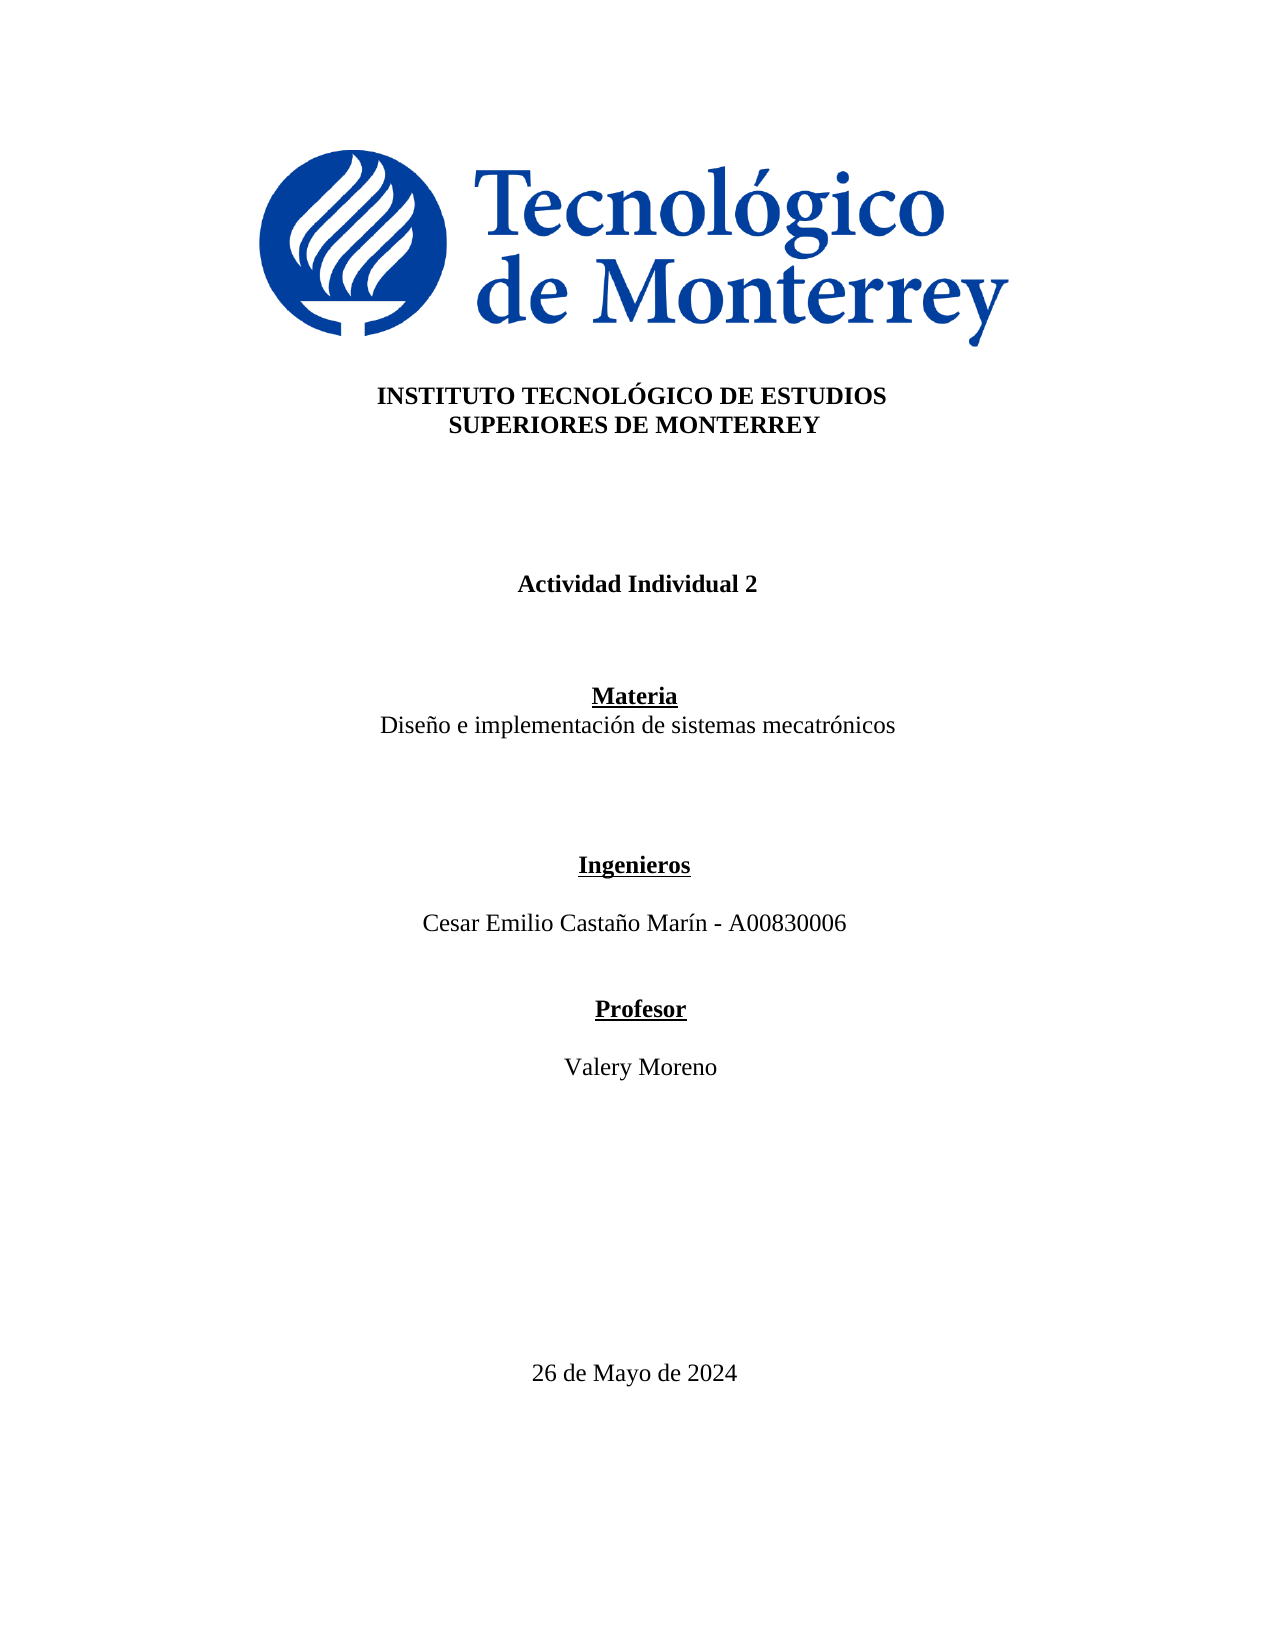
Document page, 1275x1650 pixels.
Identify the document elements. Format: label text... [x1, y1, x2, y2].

text SUPERIORES DE MONTERREY [150, 410, 1125, 438]
text Ingenieros [150, 851, 1125, 879]
text Materia [150, 681, 1125, 710]
text 26 de Mayo de 2024 [150, 1358, 1125, 1387]
picture [259, 150, 1010, 347]
text INSTITUTO TECNOLÓGICO DE ESTUDIOS [150, 381, 1125, 410]
text Valery Moreno [150, 1052, 1125, 1081]
text Diseño e implementación de sistemas mecatrónicos [150, 710, 1125, 739]
text Cesar Emilio Castaño Marín - A00830006 [150, 908, 1125, 937]
text Actividad Individual 2 [150, 569, 1125, 598]
text Profesor [150, 966, 1125, 1023]
